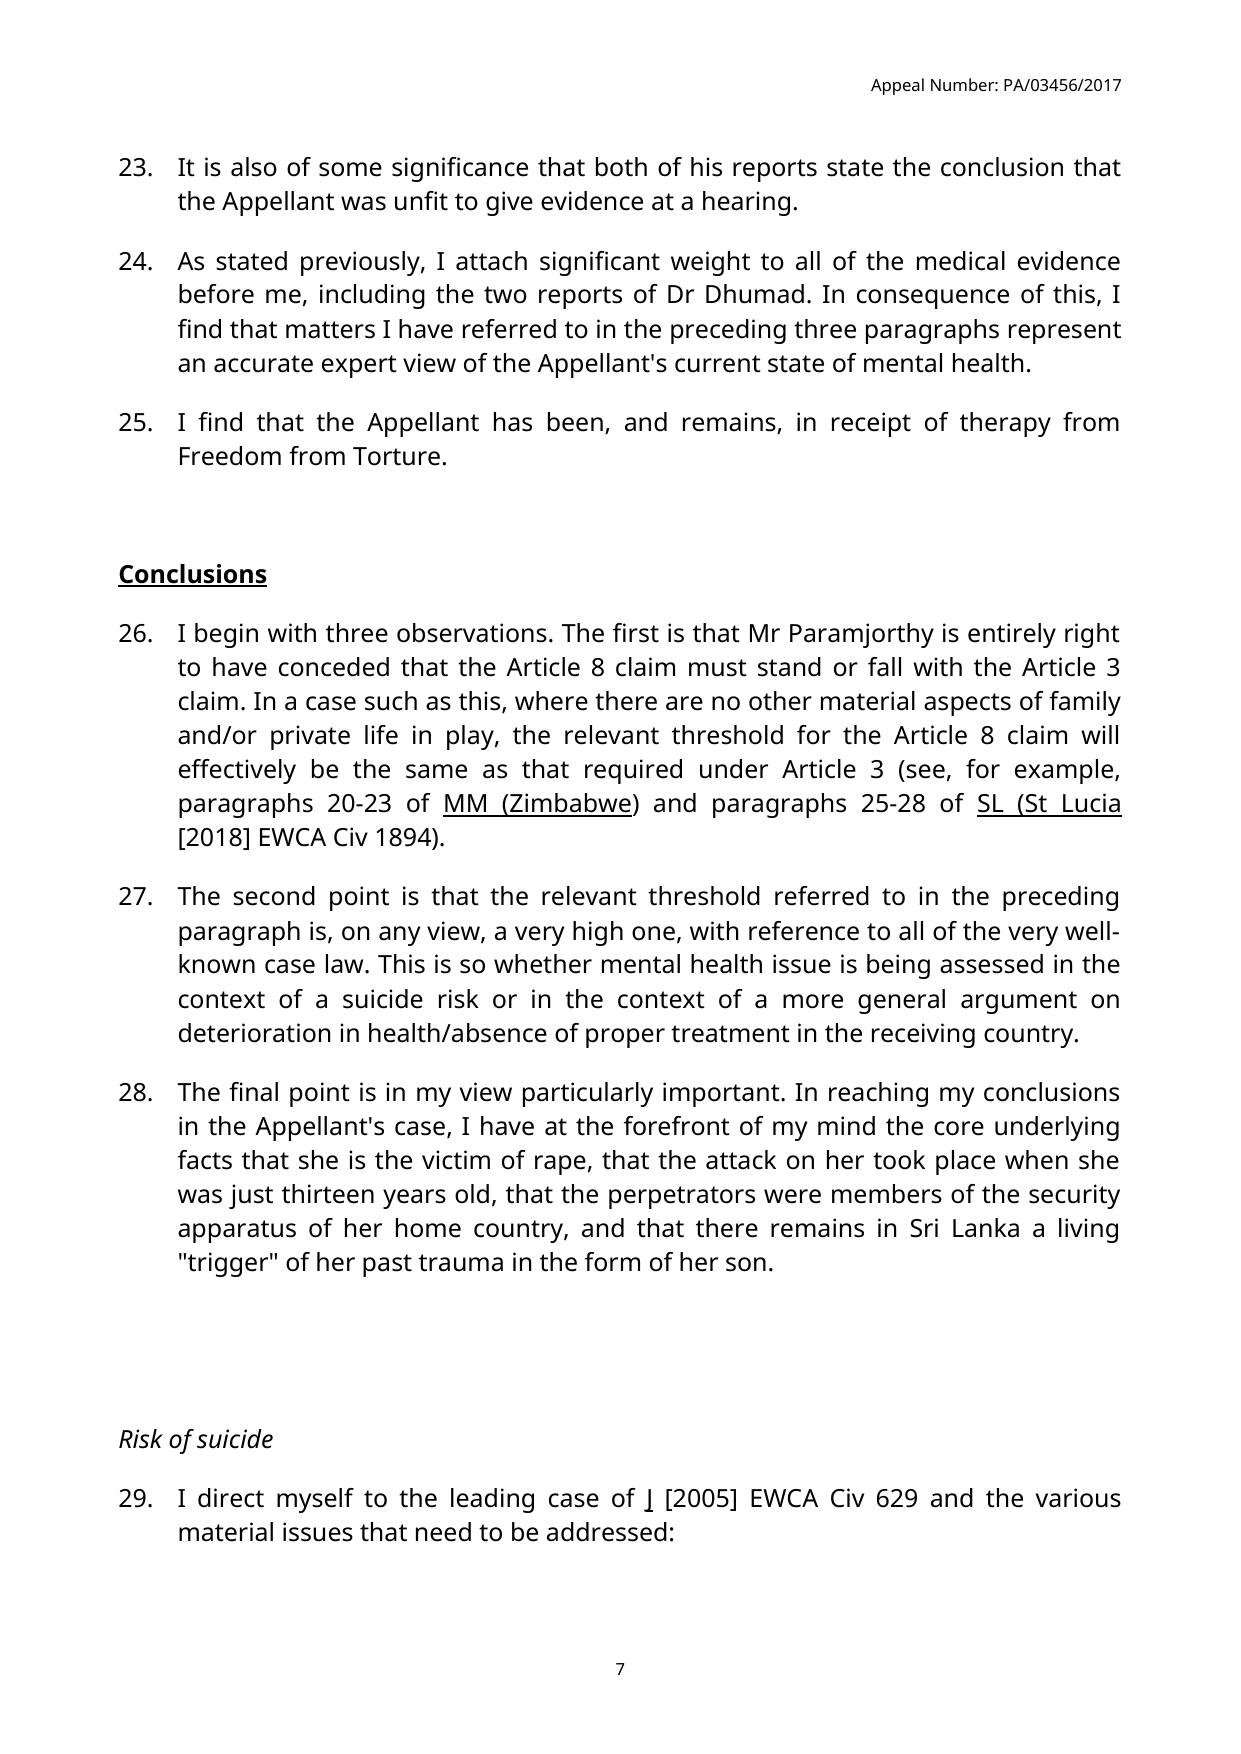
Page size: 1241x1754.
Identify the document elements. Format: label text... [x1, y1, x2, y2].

list It is also of some significance that both of his reports state the conclusion that the Appellant was unfit to give evidence at a hearing. [118, 150, 1122, 218]
list I find that the Appellant has been, and remains, in receipt of therapy from Freedom from Torture. [118, 404, 1122, 472]
list As stated previously, I attach significant weight to all of the medical evidence before me, including the two reports of Dr Dhumad. In consequence of this, I find that matters I have referred to in the preceding three paragraphs represent an accurate expert view of the Appellant's current state of mental health. [118, 243, 1122, 379]
text Risk of suicide [118, 1422, 1122, 1456]
list I begin with three observations. The first is that Mr Paramjorthy is entirely right to have conceded that the Article 8 claim must stand or fall with the Article 3 claim. In a case such as this, where there are no other material aspects of family and/or private life in play, the relevant threshold for the Article 8 claim will effectively be the same as that required under Article 3 (see, for example, paragraphs 20-23 of MM (Zimbabwe) and paragraphs 25-28 of SL (St Lucia [2018] EWCA Civ 1894). [118, 616, 1122, 854]
list The second point is that the relevant threshold referred to in the preceding paragraph is, on any view, a very high one, with reference to all of the very well-known case law. This is so whether mental health issue is being assessed in the context of a suicide risk or in the context of a more general argument on deterioration in health/absence of proper treatment in the receiving country. [118, 879, 1122, 1049]
text Conclusions [118, 557, 1122, 591]
list The final point is in my view particularly important. In reaching my conclusions in the Appellant's case, I have at the forefront of my mind the core underlying facts that she is the victim of rape, that the attack on her took place when she was just thirteen years old, that the perpetrators were members of the security apparatus of her home country, and that there remains in Sri Lanka a living "trigger" of her past trauma in the form of her son. [118, 1074, 1122, 1279]
list I direct myself to the leading case of J [2005] EWCA Civ 629 and the various material issues that need to be addressed: [118, 1481, 1122, 1549]
